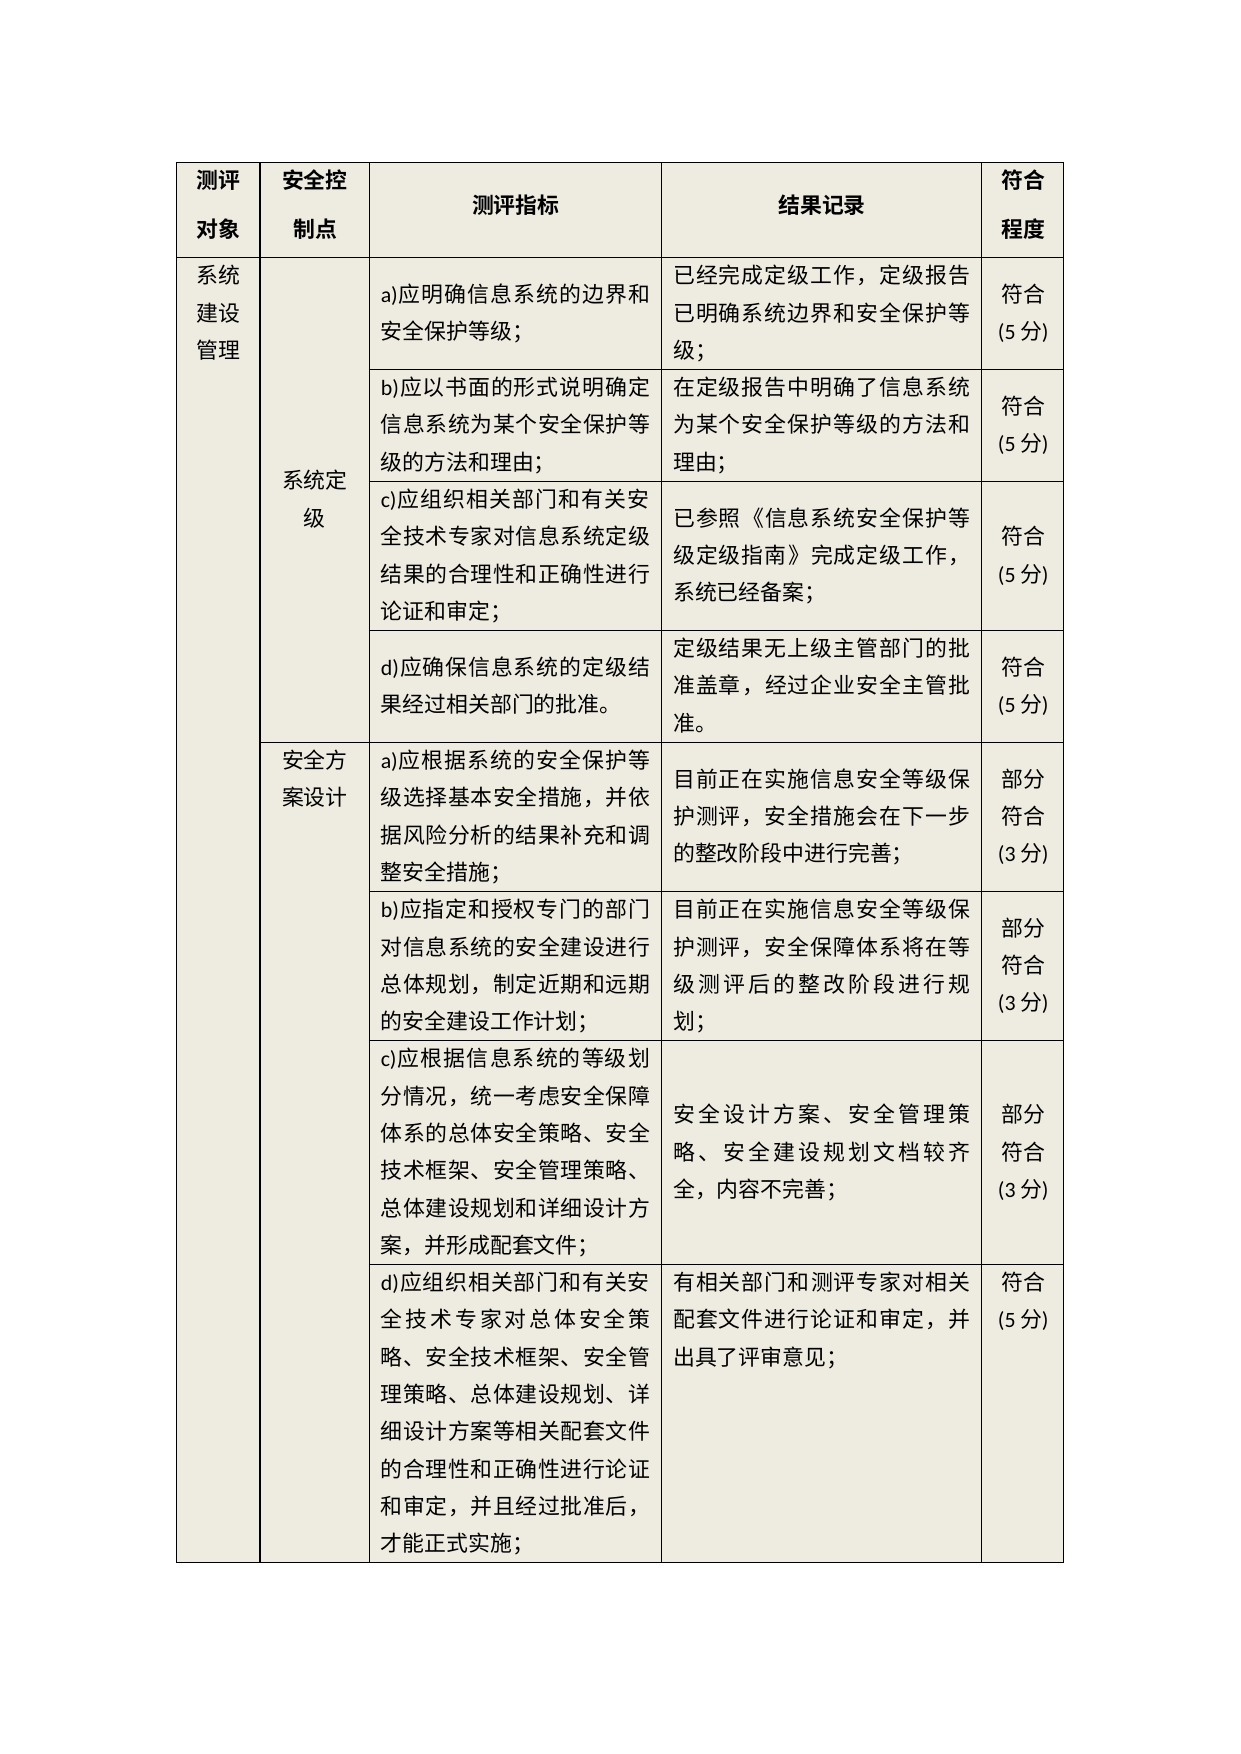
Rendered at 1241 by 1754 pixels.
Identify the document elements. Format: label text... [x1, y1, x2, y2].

table_header 测评指标 [370, 163, 661, 257]
table_cell 已参照《信息系统安全保护等级定级指南》完成定级工作，系统已经备案； [662, 482, 981, 630]
table_cell d)应确保信息系统的定级结果经过相关部门的批准。 [370, 631, 661, 742]
table_cell c)应根据信息系统的等级划分情况，统一考虑安全保障体系的总体安全策略、安全技术框架、安全管理策略、总体建设规划和详细设计方案，并形成配套文件； [370, 1041, 661, 1264]
table_cell 部分符合(3分) [982, 892, 1063, 1040]
table_cell 安全设计方案、安全管理策略、安全建设规划文档较齐全，内容不完善； [662, 1041, 981, 1264]
table_header 符合程度 [982, 163, 1063, 257]
table_cell c)应组织相关部门和有关安全技术专家对信息系统定级结果的合理性和正确性进行论证和审定； [370, 482, 661, 630]
table_cell a)应根据系统的安全保护等级选择基本安全措施，并依据风险分析的结果补充和调整安全措施； [370, 743, 661, 891]
table_cell 部分符合(3分) [982, 1041, 1063, 1264]
table_cell 符合(5分) [982, 370, 1063, 481]
table_cell 有相关部门和测评专家对相关配套文件进行论证和审定，并出具了评审意见； [662, 1265, 981, 1562]
table_cell 部分符合(3分) [982, 743, 1063, 891]
table_cell 已经完成定级工作，定级报告已明确系统边界和安全保护等级； [662, 258, 981, 369]
table_header 安全控制点 [261, 163, 369, 257]
table_cell 目前正在实施信息安全等级保护测评，安全措施会在下一步的整改阶段中进行完善； [662, 743, 981, 891]
table_cell 符合(5分) [982, 258, 1063, 369]
table_cell b)应指定和授权专门的部门对信息系统的安全建设进行总体规划，制定近期和远期的安全建设工作计划； [370, 892, 661, 1040]
table_header 测评对象 [177, 163, 259, 257]
table_cell 符合(5分) [982, 631, 1063, 742]
table_cell 目前正在实施信息安全等级保护测评，安全保障体系将在等级测评后的整改阶段进行规划； [662, 892, 981, 1040]
table_cell 在定级报告中明确了信息系统为某个安全保护等级的方法和理由； [662, 370, 981, 481]
table_cell 安全方案设计 [261, 743, 369, 1562]
table_cell 符合(5分) [982, 482, 1063, 630]
table_cell 符合(5分) [982, 1265, 1063, 1562]
table_cell 系统定级 [261, 258, 369, 742]
table_cell 系统建设管理 [177, 258, 259, 1562]
table_cell d)应组织相关部门和有关安全技术专家对总体安全策略、安全技术框架、安全管理策略、总体建设规划、详细设计方案等相关配套文件的合理性和正确性进行论证和审定，并且经过批准后，才能正式实施； [370, 1265, 661, 1562]
table_cell b)应以书面的形式说明确定信息系统为某个安全保护等级的方法和理由； [370, 370, 661, 481]
table_cell 定级结果无上级主管部门的批准盖章，经过企业安全主管批准。 [662, 631, 981, 742]
table_header 结果记录 [662, 163, 981, 257]
table_cell a)应明确信息系统的边界和安全保护等级； [370, 258, 661, 369]
